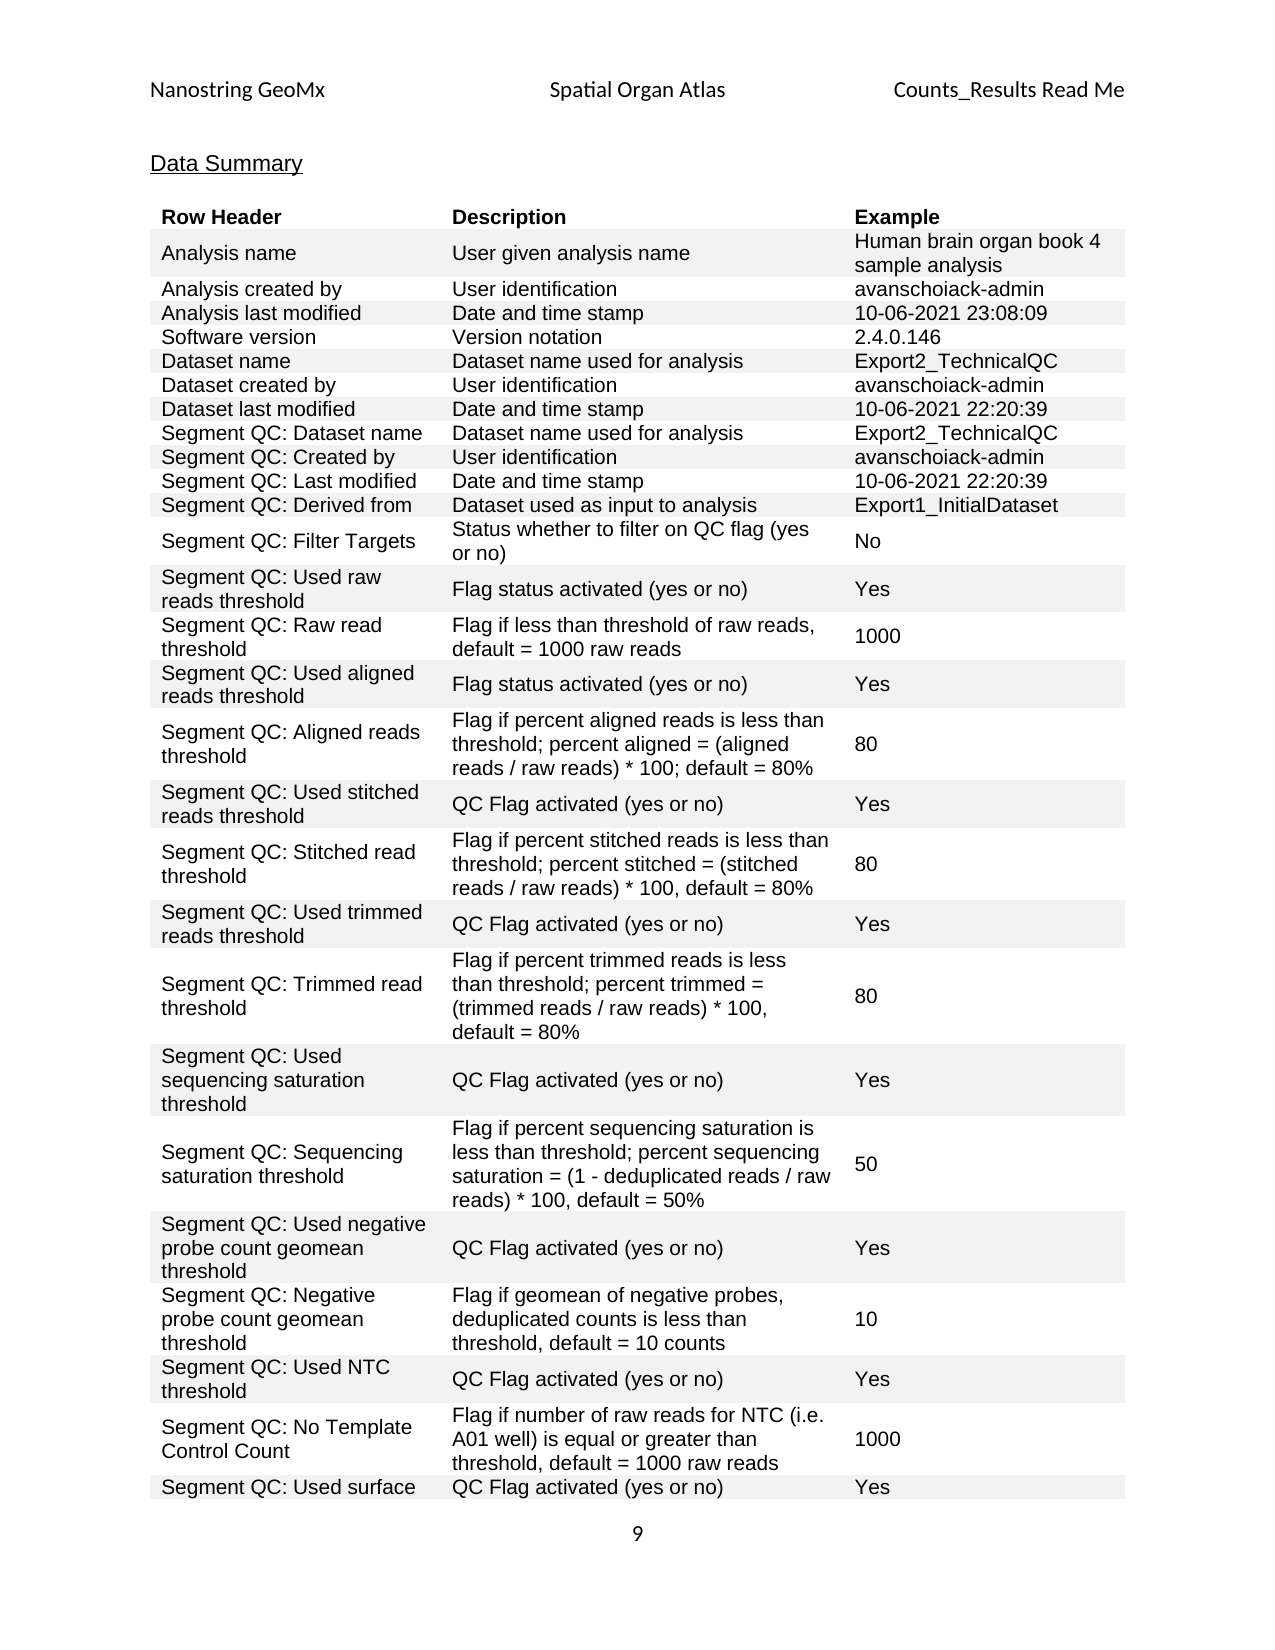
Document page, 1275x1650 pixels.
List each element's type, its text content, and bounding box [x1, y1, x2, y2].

table_header Description [441, 205, 843, 229]
table_cell 1000 [843, 1403, 1125, 1475]
table_cell Flag if number of raw reads for NTC (i.e. A01 well) is equal or greater than threshold, default = 1000 raw reads [441, 1403, 843, 1475]
table_cell Yes [843, 565, 1125, 612]
table_cell Segment QC: Used trimmed reads threshold [150, 900, 441, 948]
table_cell Segment QC: Used NTC threshold [150, 1355, 441, 1403]
table_header Example [843, 205, 1125, 229]
table_cell Flag if percent sequencing saturation is less than threshold; percent sequencing saturation = (1 - deduplicated reads / raw reads) * 100, default = 50% [441, 1116, 843, 1211]
table_cell No [843, 517, 1125, 564]
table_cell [441, 1475, 843, 1499]
table_cell QC Flag activated (yes or no) [441, 900, 843, 948]
table_cell QC Flag activated (yes or no) [441, 1044, 843, 1116]
table_cell 80 [843, 828, 1125, 900]
text Data Summary [150, 150, 1125, 176]
table_cell Flag status activated (yes or no) [441, 660, 843, 708]
table_cell Segment QC: Used raw reads threshold [150, 565, 441, 612]
table_cell Dataset name [150, 349, 441, 373]
table_cell Export2_TechnicalQC [843, 349, 1125, 373]
table_cell Yes [843, 660, 1125, 708]
table_cell Yes [843, 780, 1125, 828]
table_cell QC Flag activated (yes or no) [441, 1355, 843, 1403]
table_cell Segment QC: Aligned reads threshold [150, 708, 441, 780]
table_cell Export1_InitialDataset [843, 493, 1125, 517]
table_cell User identification [441, 373, 843, 397]
table_cell Segment QC: Used negative probe count geomean threshold [150, 1211, 441, 1283]
table_cell Segment QC: Stitched read threshold [150, 828, 441, 900]
table_cell Segment QC: Trimmed read threshold [150, 948, 441, 1044]
table_cell Version notation [441, 325, 843, 349]
table_cell Flag if less than threshold of raw reads, default = 1000 raw reads [441, 613, 843, 660]
table_cell Segment QC: Used sequencing saturation threshold [150, 1044, 441, 1116]
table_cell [150, 1475, 441, 1499]
table_cell Analysis name [150, 229, 441, 277]
table_cell Flag if percent stitched reads is less than threshold; percent stitched = (stitched reads / raw reads) * 100, default = 80% [441, 828, 843, 900]
table_cell QC Flag activated (yes or no) [441, 1211, 843, 1283]
table_cell QC Flag activated (yes or no) [441, 780, 843, 828]
table_cell Dataset name used for analysis [441, 421, 843, 445]
table_cell Status whether to filter on QC flag (yes or no) [441, 517, 843, 564]
table_cell 10-06-2021 23:08:09 [843, 301, 1125, 325]
table_cell Yes [843, 1044, 1125, 1116]
table_cell 10 [843, 1283, 1125, 1355]
table_cell Analysis last modified [150, 301, 441, 325]
table_cell 80 [843, 948, 1125, 1044]
table_cell Segment QC: Created by [150, 445, 441, 469]
table_cell Yes [843, 1211, 1125, 1283]
table_cell Segment QC: No Template Control Count [150, 1403, 441, 1475]
table_cell 2.4.0.146 [843, 325, 1125, 349]
table_cell Date and time stamp [441, 397, 843, 421]
table_cell User identification [441, 445, 843, 469]
table_cell Flag if percent aligned reads is less than threshold; percent aligned = (aligned reads / raw reads) * 100; default = 80% [441, 708, 843, 780]
table_header Row Header [150, 205, 441, 229]
table_cell 10-06-2021 22:20:39 [843, 469, 1125, 493]
table_cell User given analysis name [441, 229, 843, 277]
table_cell Dataset last modified [150, 397, 441, 421]
table_cell avanschoiack-admin [843, 445, 1125, 469]
table_cell Export2_TechnicalQC [843, 421, 1125, 445]
table_cell Flag if percent trimmed reads is less than threshold; percent trimmed = (trimmed reads / raw reads) * 100, default = 80% [441, 948, 843, 1044]
table_cell 50 [843, 1116, 1125, 1211]
table_cell Dataset name used for analysis [441, 349, 843, 373]
table_cell Segment QC: Used stitched reads threshold [150, 780, 441, 828]
table_cell Software version [150, 325, 441, 349]
table_cell Human brain organ book 4 sample analysis [843, 229, 1125, 277]
table_cell avanschoiack-admin [843, 373, 1125, 397]
table_cell Segment QC: Negative probe count geomean threshold [150, 1283, 441, 1355]
table_cell Dataset used as input to analysis [441, 493, 843, 517]
table_cell Segment QC: Used aligned reads threshold [150, 660, 441, 708]
table_cell Dataset created by [150, 373, 441, 397]
table_cell User identification [441, 277, 843, 301]
table_cell Analysis created by [150, 277, 441, 301]
table_cell avanschoiack-admin [843, 277, 1125, 301]
table_cell Segment QC: Sequencing saturation threshold [150, 1116, 441, 1211]
table_cell Segment QC: Raw read threshold [150, 613, 441, 660]
table_cell 80 [843, 708, 1125, 780]
table_cell 10-06-2021 22:20:39 [843, 397, 1125, 421]
table_cell Segment QC: Dataset name [150, 421, 441, 445]
table_cell Yes [843, 1475, 1125, 1499]
table_cell Yes [843, 1355, 1125, 1403]
table_cell 1000 [843, 613, 1125, 660]
table_cell Segment QC: Last modified [150, 469, 441, 493]
table_cell Segment QC: Derived from [150, 493, 441, 517]
table_cell Segment QC: Filter Targets [150, 517, 441, 564]
table_cell Date and time stamp [441, 301, 843, 325]
table_cell Flag if geomean of negative probes, deduplicated counts is less than threshold, default = 10 counts [441, 1283, 843, 1355]
table_cell Date and time stamp [441, 469, 843, 493]
table_cell Yes [843, 900, 1125, 948]
table_cell Flag status activated (yes or no) [441, 565, 843, 612]
